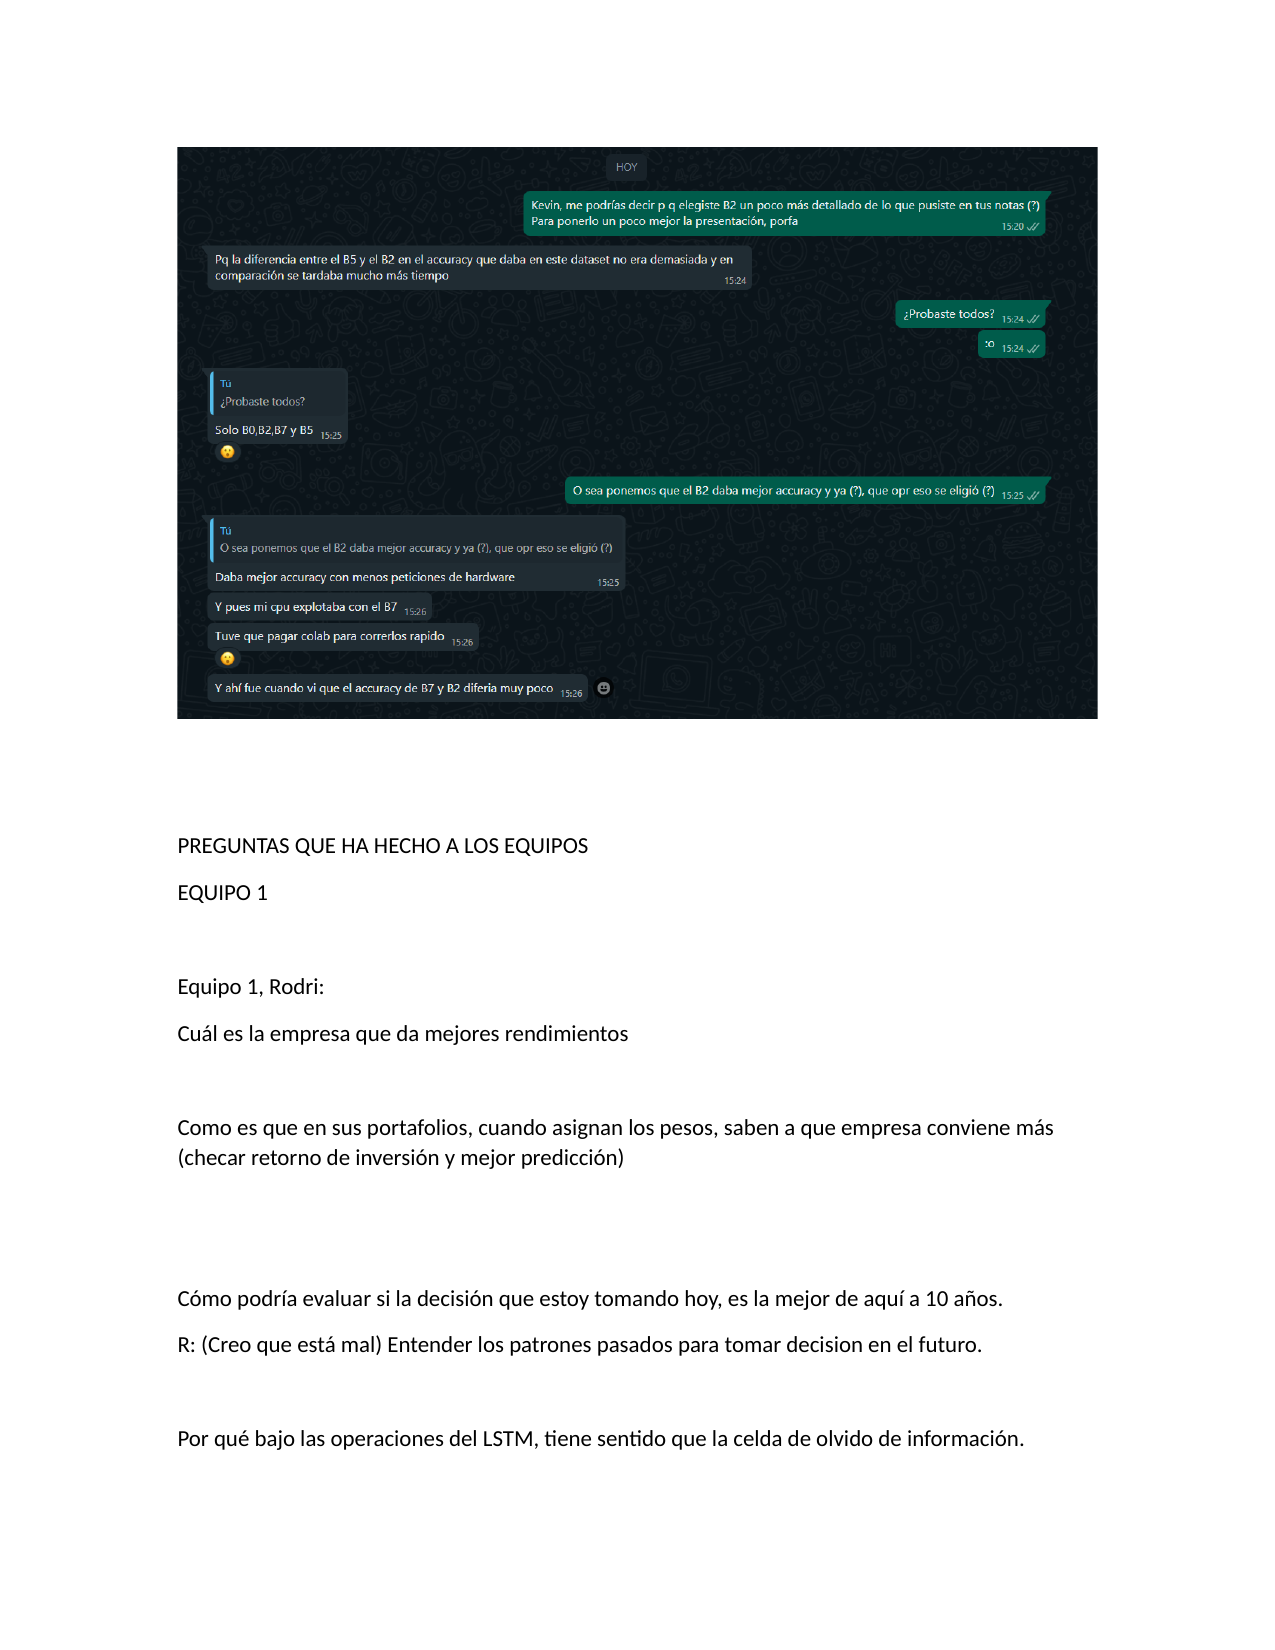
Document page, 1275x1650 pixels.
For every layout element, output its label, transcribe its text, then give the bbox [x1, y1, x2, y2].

picture [177, 147, 1098, 719]
text Cómo podría evaluar si la decisión que estoy tomando hoy, es la mejor de aquí a 10 años. [177, 1284, 1098, 1312]
text PREGUNTAS QUE HA HECHO A LOS EQUIPOS [177, 832, 1098, 860]
text Cuál es la empresa que da mejores rendimientos [177, 1019, 1098, 1047]
text R: (Creo que está mal) Entender los patrones pasados para tomar decision en el futuro. [177, 1331, 1098, 1359]
text EQUIPO 1 [177, 878, 1098, 907]
text Equipo 1, Rodri: [177, 972, 1098, 1000]
text Como es que en sus portafolios, cuando asignan los pesos, saben a que empresa conviene más (checar retorno de inversión y mejor predicción) [177, 1113, 1098, 1171]
text Por qué bajo las operaciones del LSTM, tiene sentido que la celda de olvido de información. [177, 1424, 1098, 1452]
